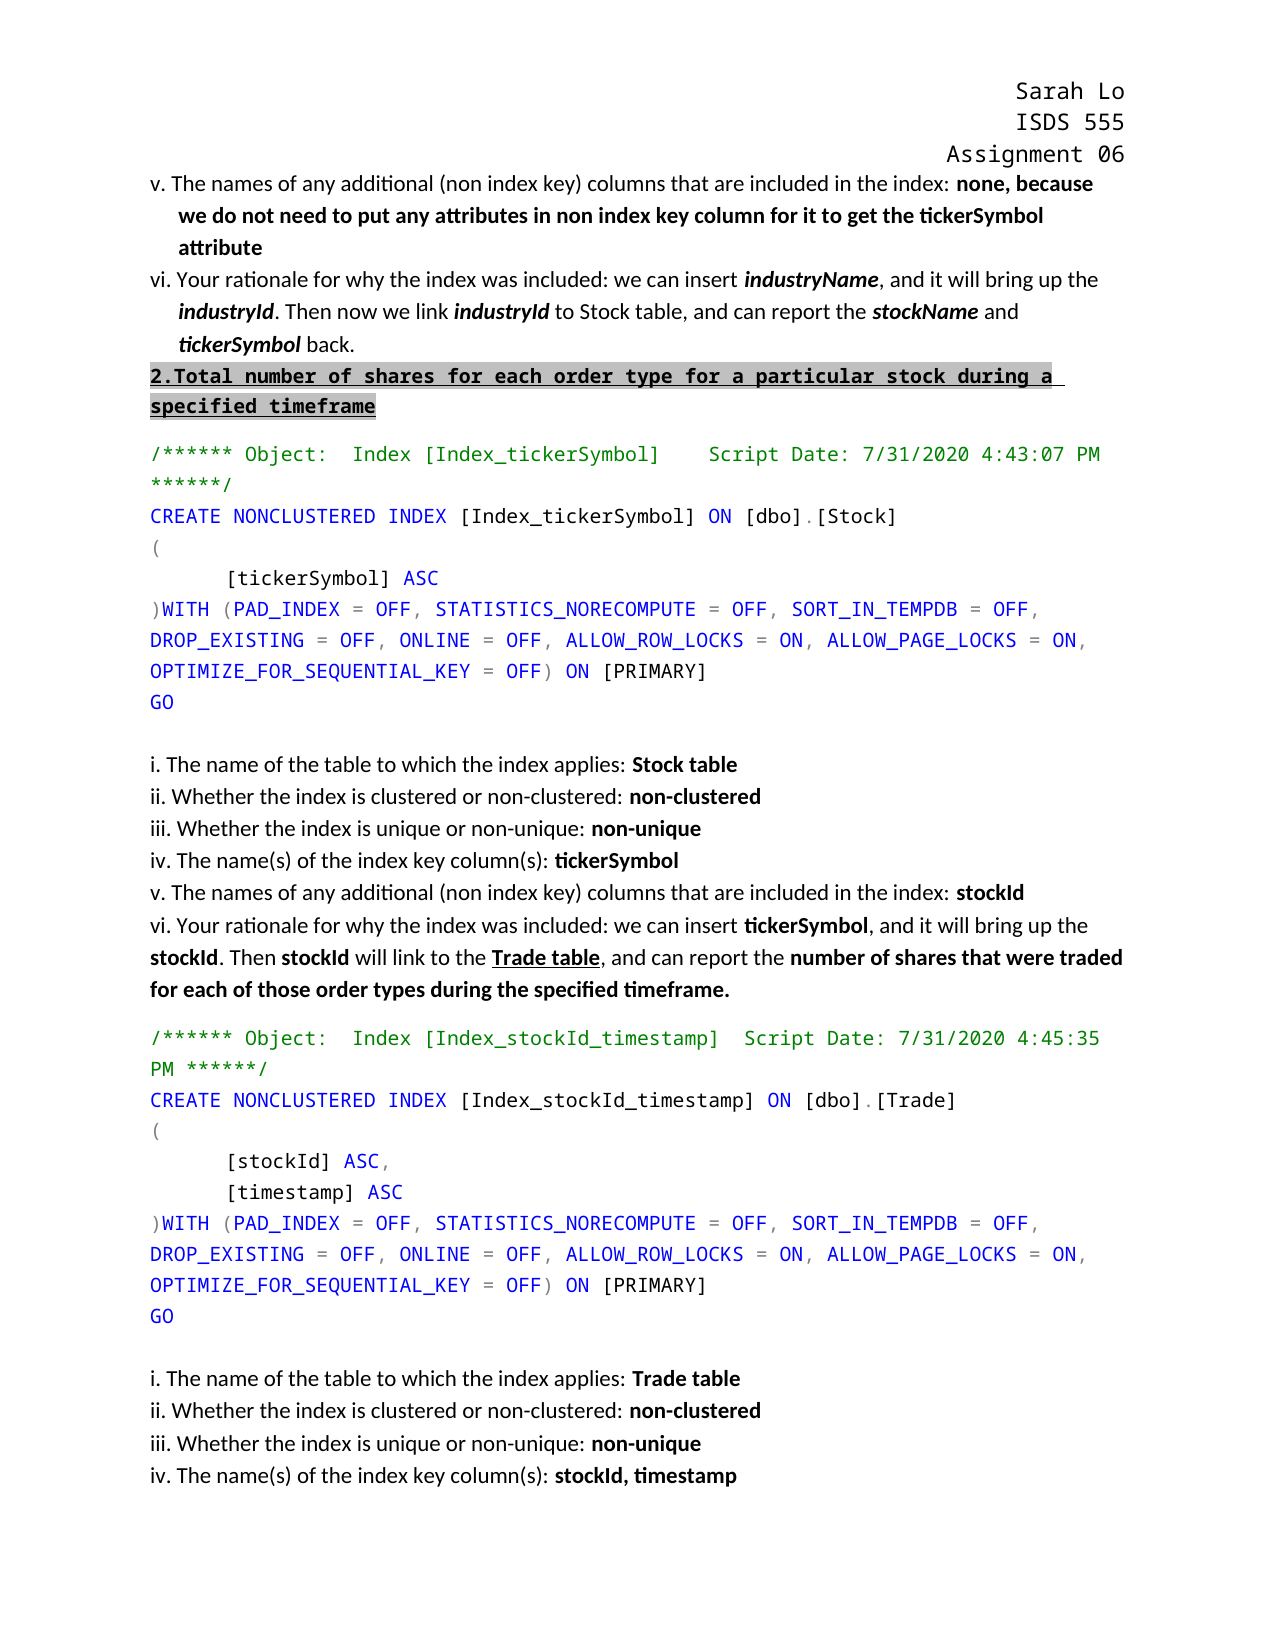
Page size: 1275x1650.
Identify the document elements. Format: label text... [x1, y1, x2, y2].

text 2.Total number of shares for each order type for a particular stock during a specified timeframe [150, 362, 1125, 420]
text ii. Whether the index is clustered or non-clustered: non-clustered [150, 1396, 1125, 1424]
text GO [150, 1302, 1125, 1329]
text iii. Whether the index is unique or non-unique: non-unique [150, 1429, 1125, 1457]
text [tickerSymbol] ASC [150, 564, 1125, 591]
text v. The names of any additional (non index key) columns that are included in the index: none, because we do not need to put any attributes in non index key column for it to get the tickerSymbol attribute [150, 169, 1125, 261]
text vi. Your rationale for why the index was included: we can insert tickerSymbol, and it will bring up the stockId. Then stockId will link to the Trade table, and can report the number of shares that were traded for each of those order types during the specified timeframe. [150, 911, 1125, 1003]
text v. The names of any additional (non index key) columns that are included in the index: stockId [150, 878, 1125, 907]
text [timestamp] ASC [150, 1179, 1125, 1206]
text CREATE NONCLUSTERED INDEX [Index_stockId_timestamp] ON [dbo].[Trade] [150, 1086, 1125, 1113]
text iii. Whether the index is unique or non-unique: non-unique [150, 814, 1125, 842]
text ii. Whether the index is clustered or non-clustered: non-clustered [150, 782, 1125, 810]
text iv. The name(s) of the index key column(s): tickerSymbol [150, 846, 1125, 874]
text ( [150, 1117, 1125, 1144]
text ( [150, 533, 1125, 560]
text i. The name of the table to which the index applies: Trade table [150, 1364, 1125, 1392]
text CREATE NONCLUSTERED INDEX [Index_tickerSymbol] ON [dbo].[Stock] [150, 502, 1125, 529]
text )WITH (PAD_INDEX = OFF, STATISTICS_NORECOMPUTE = OFF, SORT_IN_TEMPDB = OFF, DROP_EXISTING = OFF, ONLINE = OFF, ALLOW_ROW_LOCKS = ON, ALLOW_PAGE_LOCKS = ON, OPTIMIZE_FOR_SEQUENTIAL_KEY = OFF) ON [PRIMARY] [150, 595, 1125, 684]
text [stockId] ASC, [150, 1148, 1125, 1175]
text /****** Object: Index [Index_stockId_timestamp] Script Date: 7/31/2020 4:45:35 PM ******/ [150, 1024, 1125, 1082]
text i. The name of the table to which the index applies: Stock table [150, 750, 1125, 778]
text GO [150, 688, 1125, 715]
text iv. The name(s) of the index key column(s): stockId, timestamp [150, 1461, 1125, 1489]
text vi. Your rationale for why the index was included: we can insert industryName, and it will bring up the industryId. Then now we link industryId to Stock table, and can report the stockName and tickerSymbol back. [150, 265, 1125, 358]
text /****** Object: Index [Index_tickerSymbol] Script Date: 7/31/2020 4:43:07 PM ******/ [150, 440, 1125, 498]
text )WITH (PAD_INDEX = OFF, STATISTICS_NORECOMPUTE = OFF, SORT_IN_TEMPDB = OFF, DROP_EXISTING = OFF, ONLINE = OFF, ALLOW_ROW_LOCKS = ON, ALLOW_PAGE_LOCKS = ON, OPTIMIZE_FOR_SEQUENTIAL_KEY = OFF) ON [PRIMARY] [150, 1209, 1125, 1298]
